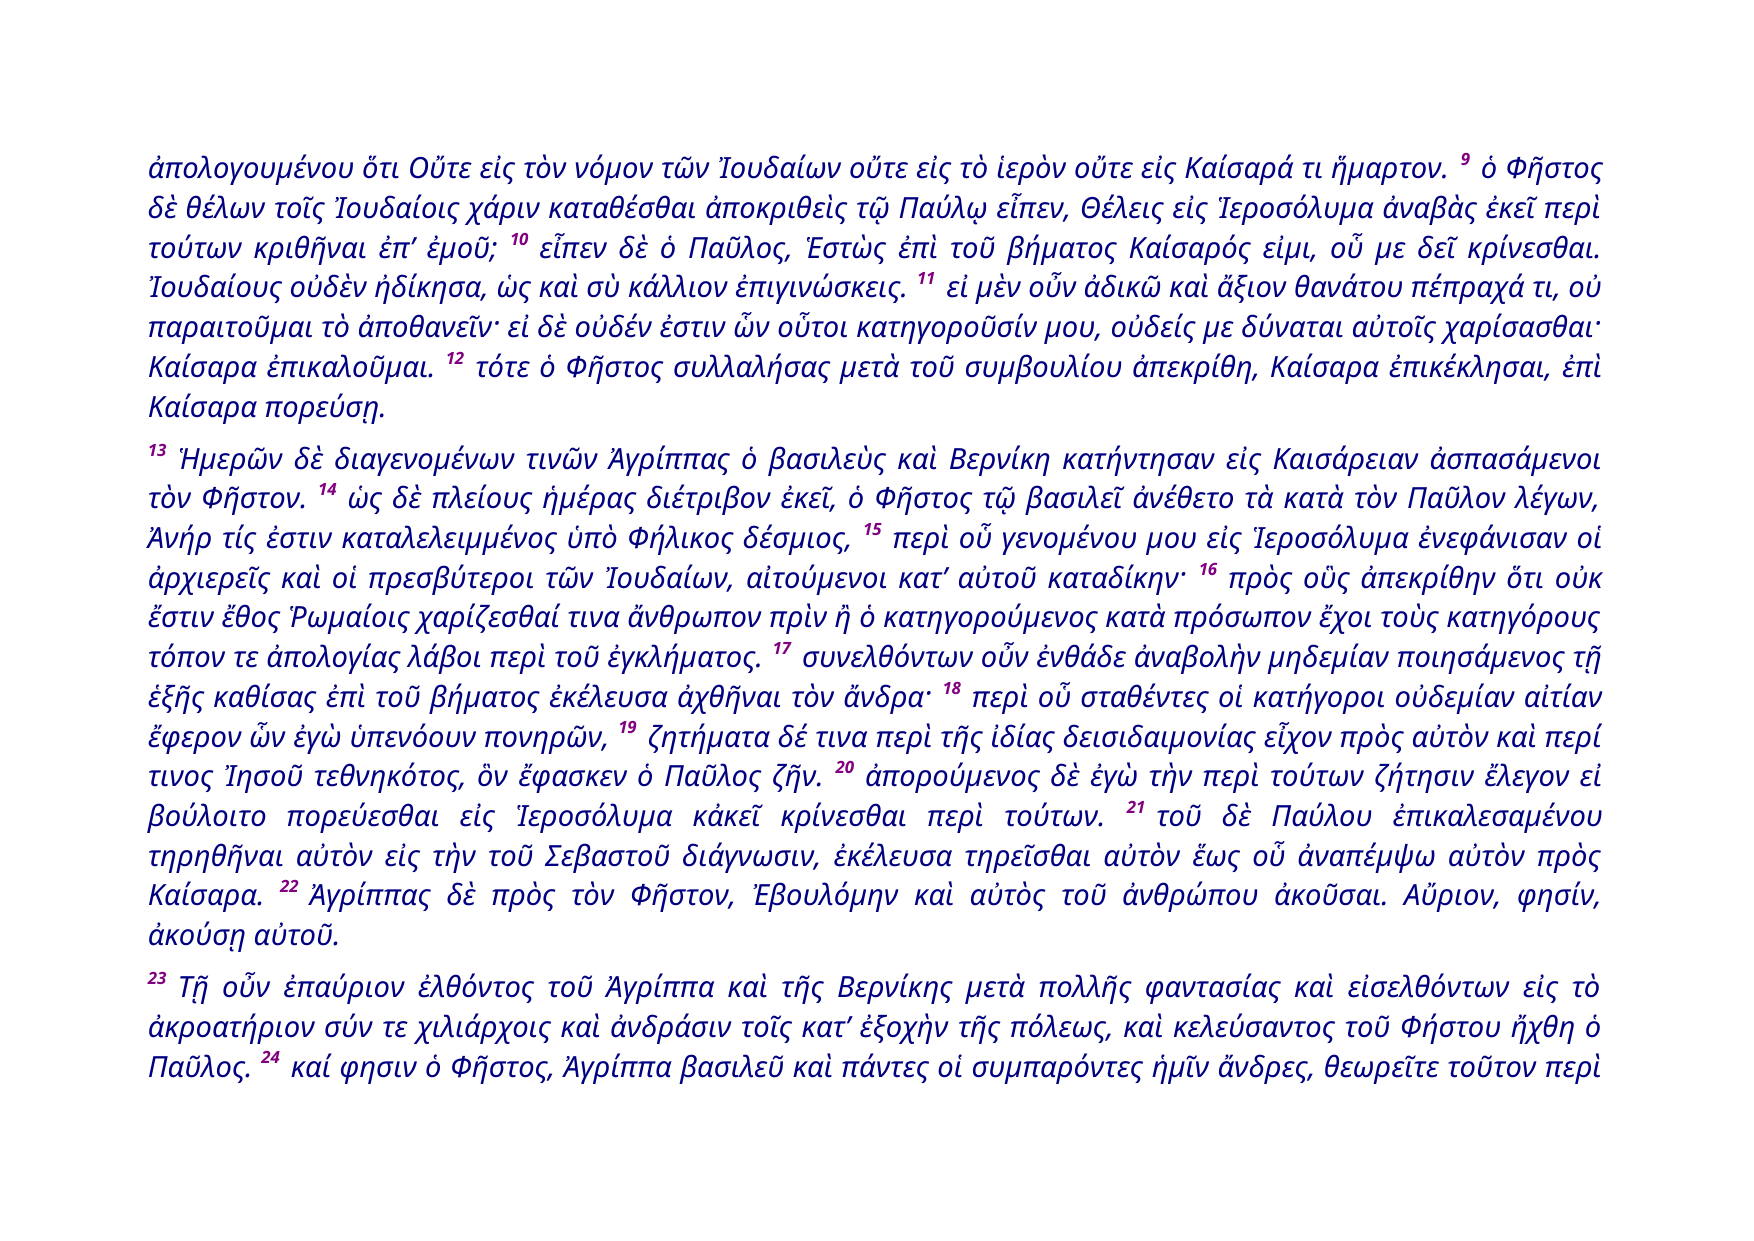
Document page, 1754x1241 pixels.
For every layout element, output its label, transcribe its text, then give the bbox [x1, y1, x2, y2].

text 13 Ἡμερῶν δὲ διαγενομένων τινῶν Ἀγρίππας ὁ βασιλεὺς καὶ Βερνίκη κατήντησαν εἰς Καισάρειαν ἀσπασάμενοι τὸν Φῆστον. 14 ὡς δὲ πλείους ἡμέρας διέτριβον ἐκεῖ, ὁ Φῆστος τῷ βασιλεῖ ἀνέθετο τὰ κατὰ τὸν Παῦλον λέγων, Ἀνήρ τίς ἐστιν καταλελειμμένος ὑπὸ Φήλικος δέσμιος, 15 περὶ οὗ γενομένου μου εἰς Ἱεροσόλυμα ἐνεφάνισαν οἱ ἀρχιερεῖς καὶ οἱ πρεσβύτεροι τῶν Ἰουδαίων, αἰτούμενοι κατ’ αὐτοῦ καταδίκην· 16 πρὸς οὓς ἀπεκρίθην ὅτι οὐκ ἔστιν ἔθος Ῥωμαίοις χαρίζεσθαί τινα ἄνθρωπον πρὶν ἢ ὁ κατηγορούμενος κατὰ πρόσωπον ἔχοι τοὺς κατηγόρους τόπον τε ἀπολογίας λάβοι περὶ τοῦ ἐγκλήματος. 17 συνελθόντων οὖν ἐνθάδε ἀναβολὴν μηδεμίαν ποιησάμενος τῇ ἑξῆς καθίσας ἐπὶ τοῦ βήματος ἐκέλευσα ἀχθῆναι τὸν ἄνδρα· 18 περὶ οὗ σταθέντες οἱ κατήγοροι οὐδεμίαν αἰτίαν ἔφερον ὧν ἐγὼ ὑπενόουν πονηρῶν, 19 ζητήματα δέ τινα περὶ τῆς ἰδίας δεισιδαιμονίας εἶχον πρὸς αὐτὸν καὶ περί τινος Ἰησοῦ τεθνηκότος, ὃν ἔφασκεν ὁ Παῦλος ζῆν. 20 ἀπορούμενος δὲ ἐγὼ τὴν περὶ τούτων ζήτησιν ἔλεγον εἰ βούλοιτο πορεύεσθαι εἰς Ἱεροσόλυμα κἀκεῖ κρίνεσθαι περὶ τούτων. 21 τοῦ δὲ Παύλου ἐπικαλεσαμένου τηρηθῆναι αὐτὸν εἰς τὴν τοῦ Σεβαστοῦ διάγνωσιν, ἐκέλευσα τηρεῖσθαι αὐτὸν ἕως οὗ ἀναπέμψω αὐτὸν πρὸς Καίσαρα. 22 Ἀγρίππας δὲ πρὸς τὸν Φῆστον, Ἐβουλόμην καὶ αὐτὸς τοῦ ἀνθρώπου ἀκοῦσαι. Αὔριον, φησίν, ἀκούσῃ αὐτοῦ. [148, 438, 1606, 954]
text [148, 966, 1606, 1086]
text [148, 148, 1606, 426]
